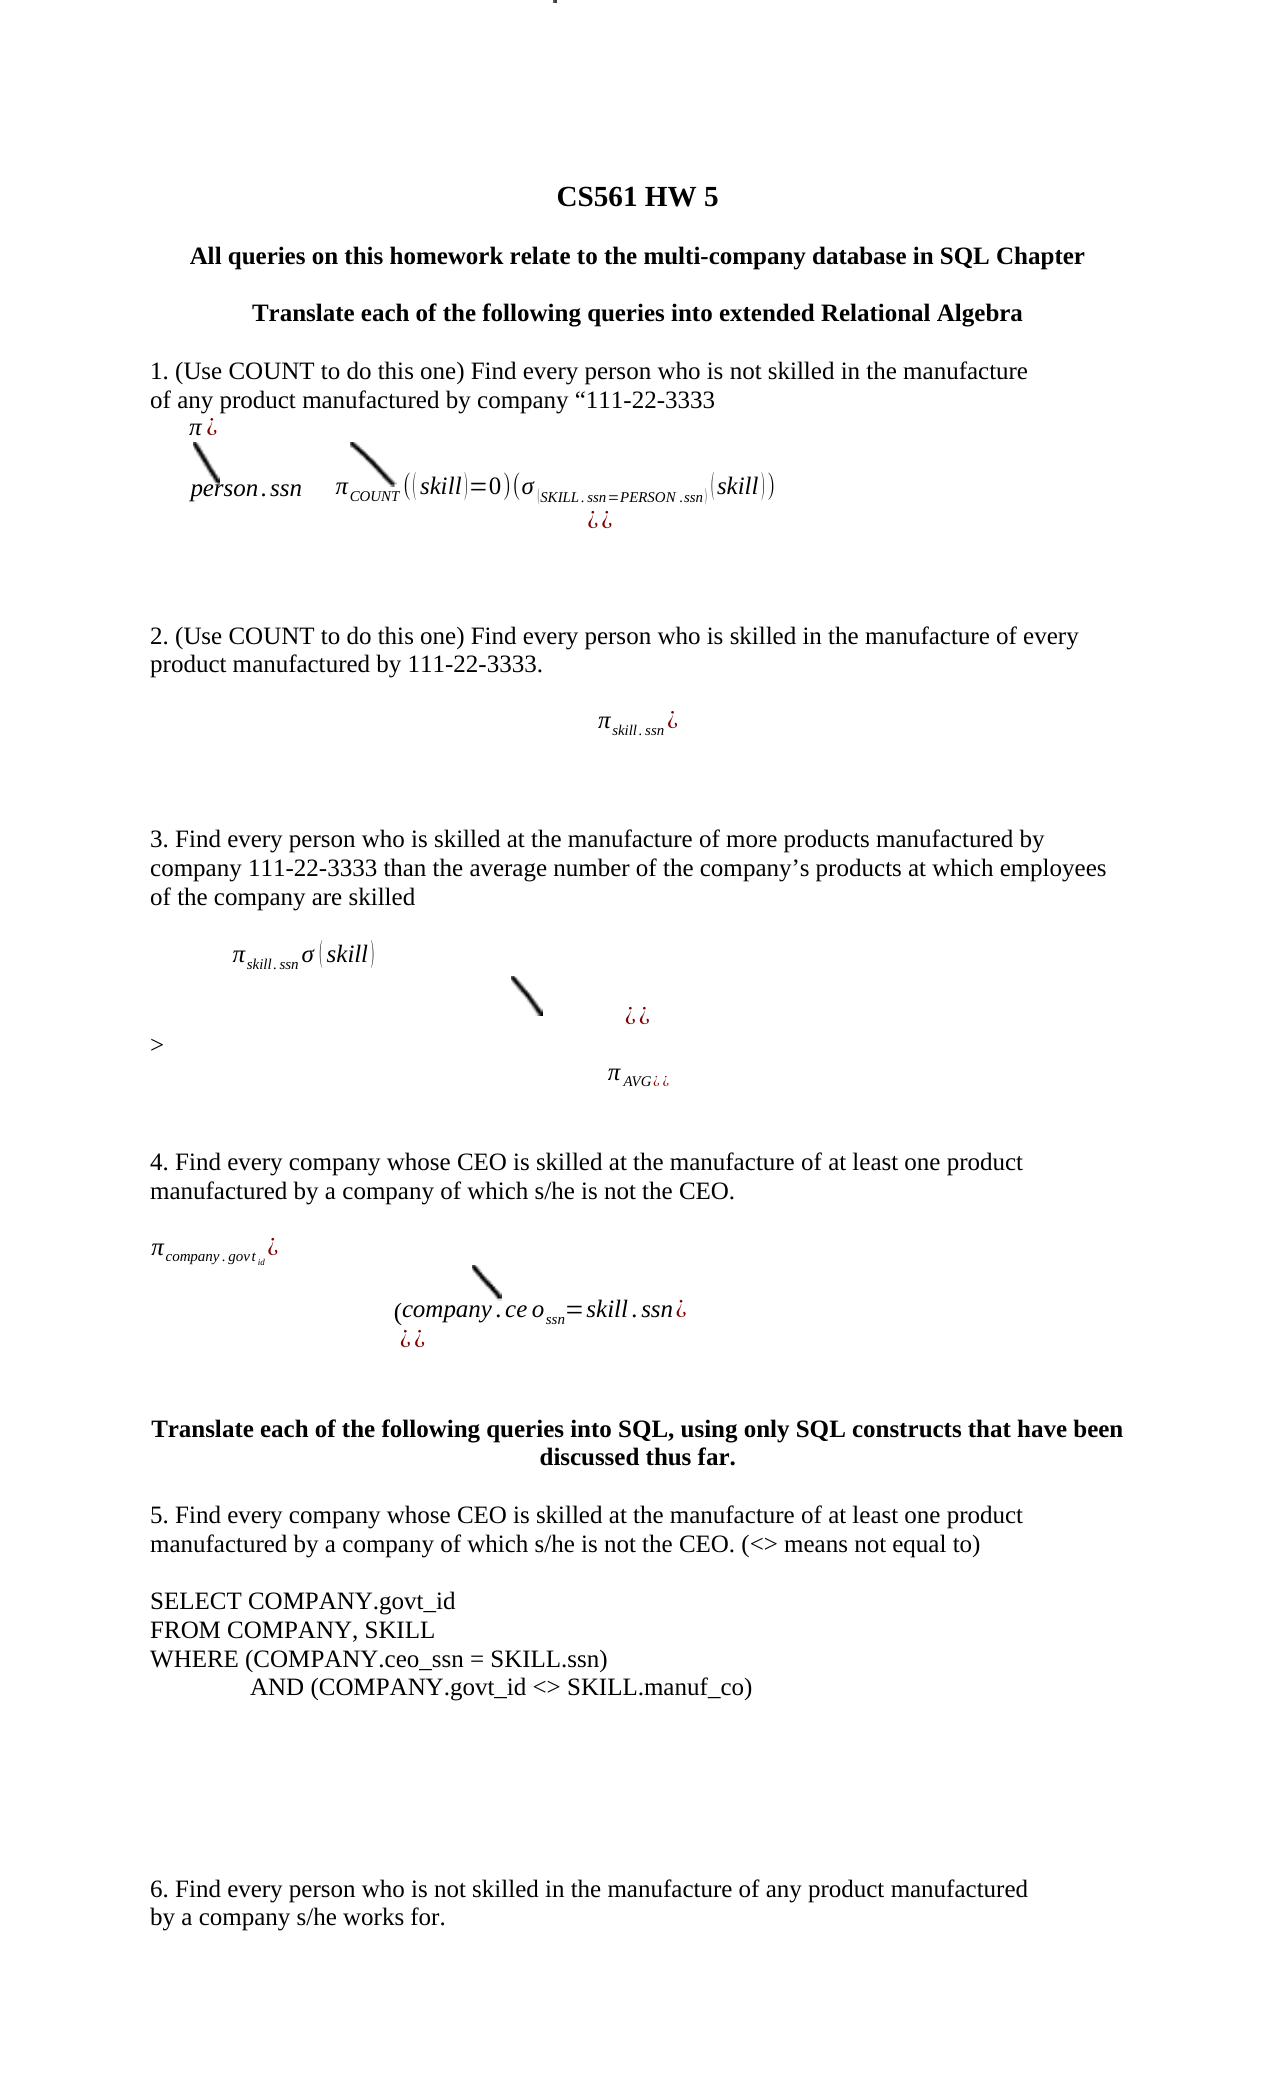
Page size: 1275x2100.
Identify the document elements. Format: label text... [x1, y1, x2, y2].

text WHERE (COMPANY.ceo_ssn = SKILL.ssn) [150, 1644, 1125, 1672]
text 1. (Use COUNT to do this one) Find every person who is not skilled in the manufacture of any product manufactured by company “111-22-3333 [150, 356, 1050, 413]
text 3. Find every person who is skilled at the manufacture of more products manufactured by company 111-22-3333 than the average number of the company’s products at which employees of the company are skilled [150, 824, 1125, 911]
picture [472, 1265, 502, 1301]
text SELECT COMPANY.govt_id [150, 1586, 1125, 1615]
text 2. (Use COUNT to do this one) Find every person who is skilled in the manufacture of every product manufactured by 111-22-3333. [150, 621, 1125, 678]
subtitle CS561 HW 5 [150, 179, 1125, 212]
text > [150, 1030, 1125, 1059]
text 4. Find every company whose CEO is skilled at the manufacture of at least one product manufactured by a company of which s/he is not the CEO. [150, 1147, 1125, 1205]
text Translate each of the following queries into SQL, using only SQL constructs that have been discussed thus far. [150, 1414, 1125, 1471]
text Translate each of the following queries into extended Relational Algebra [150, 298, 1125, 327]
text FROM COMPANY, SKILL [150, 1615, 1125, 1644]
text All queries on this homework relate to the multi-company database in SQL Chapter [150, 241, 1125, 270]
text AND (COMPANY.govt_id <> SKILL.manuf_co) [150, 1672, 1125, 1701]
text 5. Find every company whose CEO is skilled at the manufacture of at least one product manufactured by a company of which s/he is not the CEO. (<> means not equal to) [150, 1500, 1125, 1557]
text 6. Find every person who is not skilled in the manufacture of any product manufactured by a company s/he works for. [150, 1874, 1050, 1931]
picture [193, 442, 220, 485]
picture [350, 442, 397, 487]
text ( [150, 1296, 1125, 1327]
picture [511, 976, 543, 1016]
